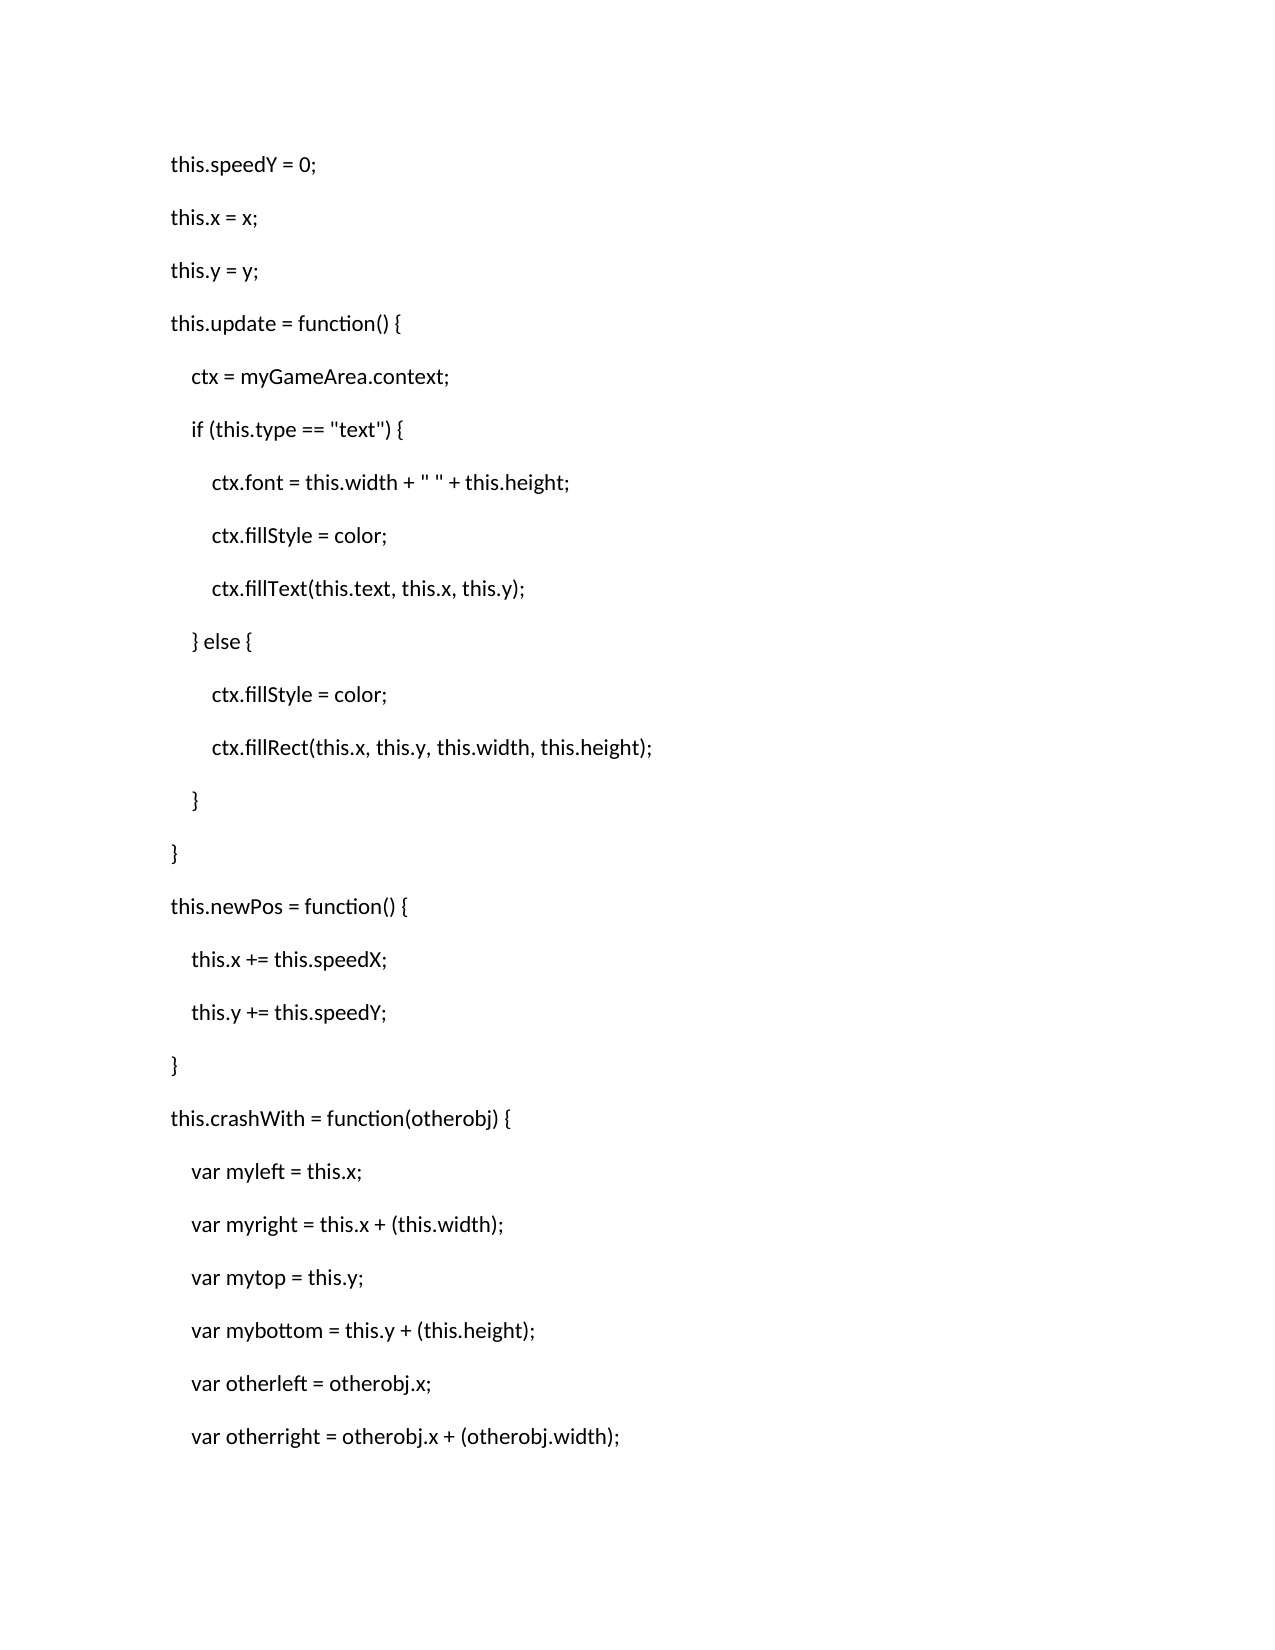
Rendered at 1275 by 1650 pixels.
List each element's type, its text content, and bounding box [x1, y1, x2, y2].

text if (this.type == "text") { [150, 415, 1125, 443]
text this.newPos = function() { [150, 892, 1125, 920]
text var otherleft = otherobj.x; [150, 1369, 1125, 1397]
text var mybottom = this.y + (this.height); [150, 1316, 1125, 1344]
text var myleft = this.x; [150, 1157, 1125, 1185]
text } else { [150, 627, 1125, 655]
text this.x += this.speedX; [150, 945, 1125, 973]
text this.y = y; [150, 256, 1125, 284]
text ctx.fillText(this.text, this.x, this.y); [150, 574, 1125, 602]
text } [150, 786, 1125, 814]
text this.x = x; [150, 203, 1125, 231]
text var myright = this.x + (this.width); [150, 1210, 1125, 1238]
text ctx.font = this.width + " " + this.height; [150, 468, 1125, 496]
text ctx.fillStyle = color; [150, 521, 1125, 549]
text this.y += this.speedY; [150, 998, 1125, 1026]
text ctx.fillRect(this.x, this.y, this.width, this.height); [150, 733, 1125, 761]
text var otherright = otherobj.x + (otherobj.width); [150, 1422, 1125, 1451]
text } [150, 839, 1125, 867]
text this.update = function() { [150, 309, 1125, 337]
text ctx = myGameArea.context; [150, 362, 1125, 390]
text var mytop = this.y; [150, 1263, 1125, 1291]
text ctx.fillStyle = color; [150, 680, 1125, 708]
text this.crashWith = function(otherobj) { [150, 1104, 1125, 1132]
text } [150, 1051, 1125, 1079]
text this.speedY = 0; [150, 150, 1125, 178]
